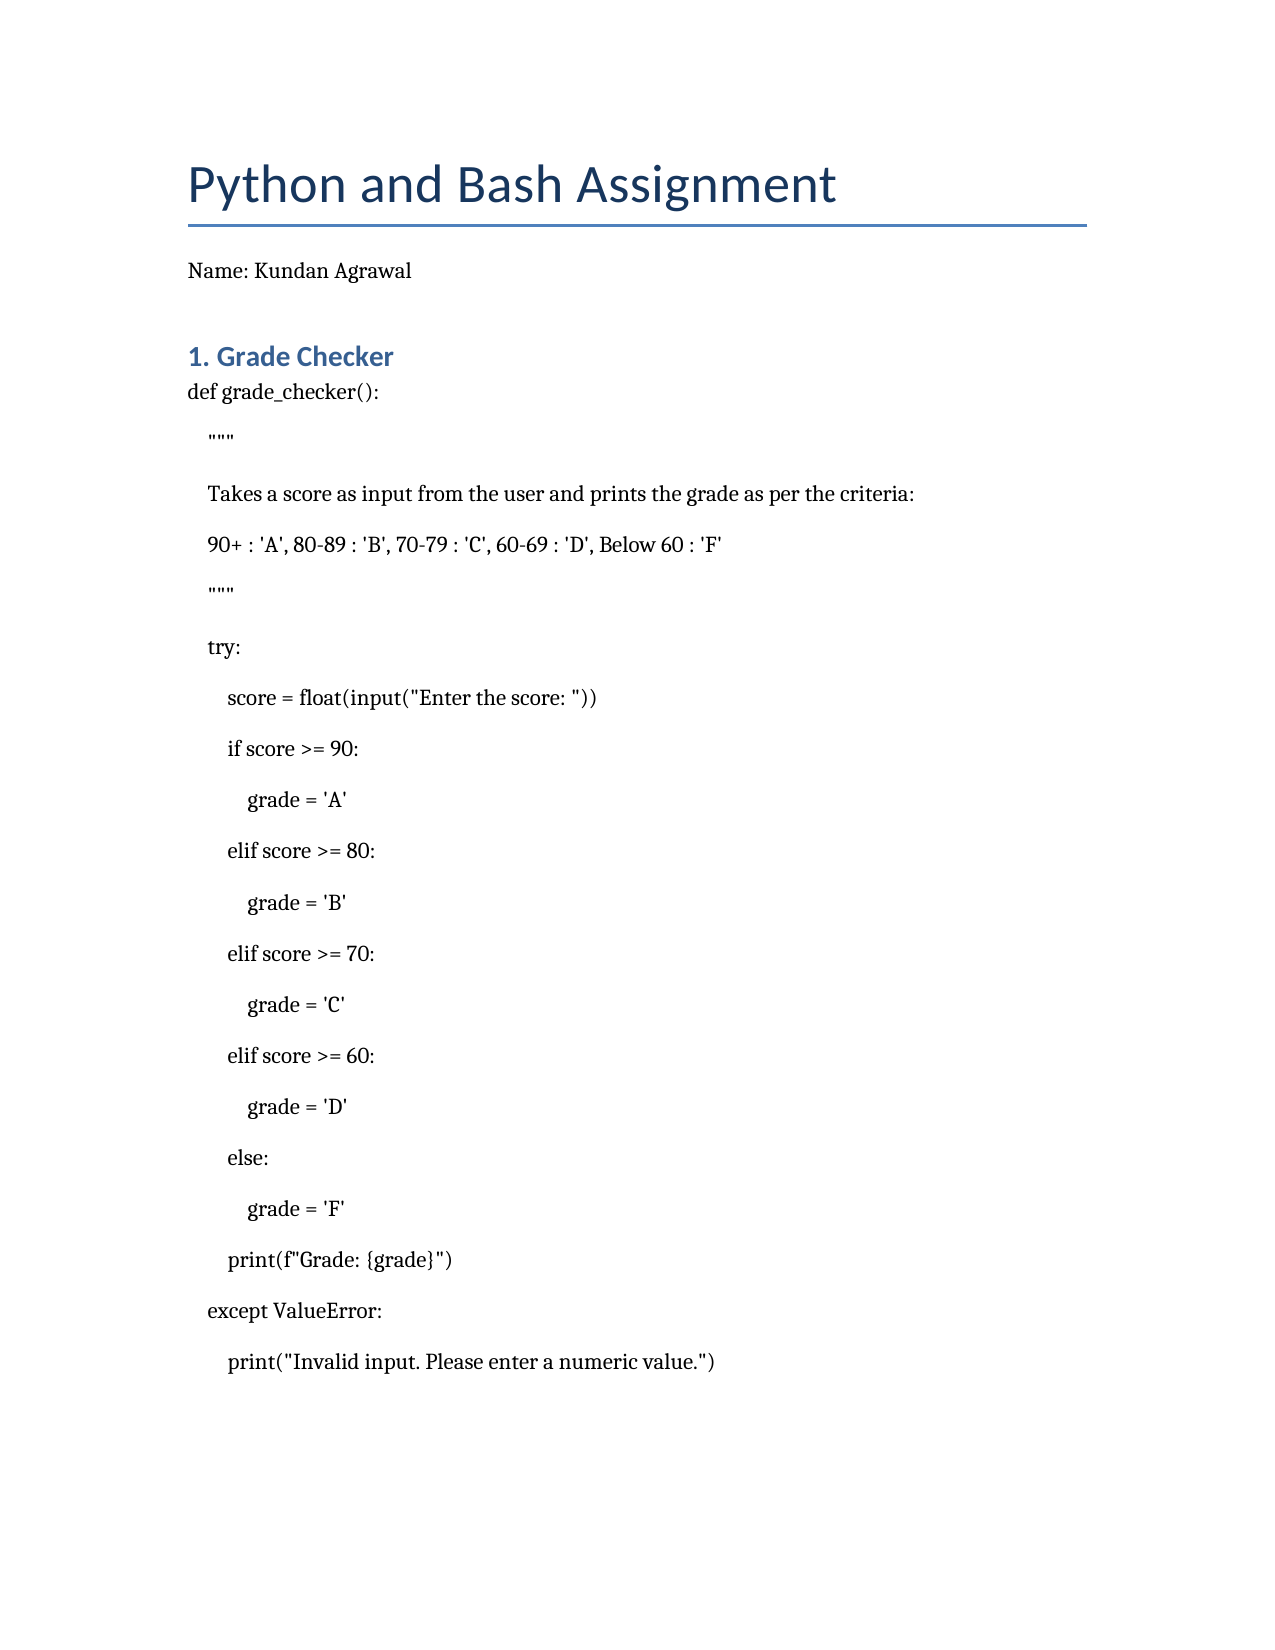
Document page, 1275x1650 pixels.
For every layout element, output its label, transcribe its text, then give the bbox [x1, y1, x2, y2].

text else: [187, 1144, 1087, 1171]
text grade = 'A' [187, 787, 1087, 814]
text """ [187, 430, 1087, 456]
text grade = 'C' [187, 991, 1087, 1018]
text except ValueError: [187, 1298, 1087, 1324]
subtitle 1. Grade Checker [187, 338, 1087, 374]
text if score >= 90: [187, 736, 1087, 763]
text grade = 'F' [187, 1196, 1087, 1222]
text elif score >= 60: [187, 1042, 1087, 1069]
text grade = 'D' [187, 1093, 1087, 1120]
text Takes a score as input from the user and prints the grade as per the criteria: [187, 481, 1087, 507]
text grade = 'B' [187, 889, 1087, 916]
title Python and Bash Assignment [187, 150, 1087, 227]
text Name: Kundan Agrawal [187, 258, 1087, 284]
text print("Invalid input. Please enter a numeric value.") [187, 1349, 1087, 1375]
text elif score >= 70: [187, 940, 1087, 967]
text 90+ : 'A', 80-89 : 'B', 70-79 : 'C', 60-69 : 'D', Below 60 : 'F' [187, 532, 1087, 558]
text try: [187, 634, 1087, 661]
text """ [187, 583, 1087, 609]
text score = float(input("Enter the score: ")) [187, 685, 1087, 712]
text print(f"Grade: {grade}") [187, 1247, 1087, 1273]
text def grade_checker(): [187, 379, 1087, 405]
text elif score >= 80: [187, 838, 1087, 865]
